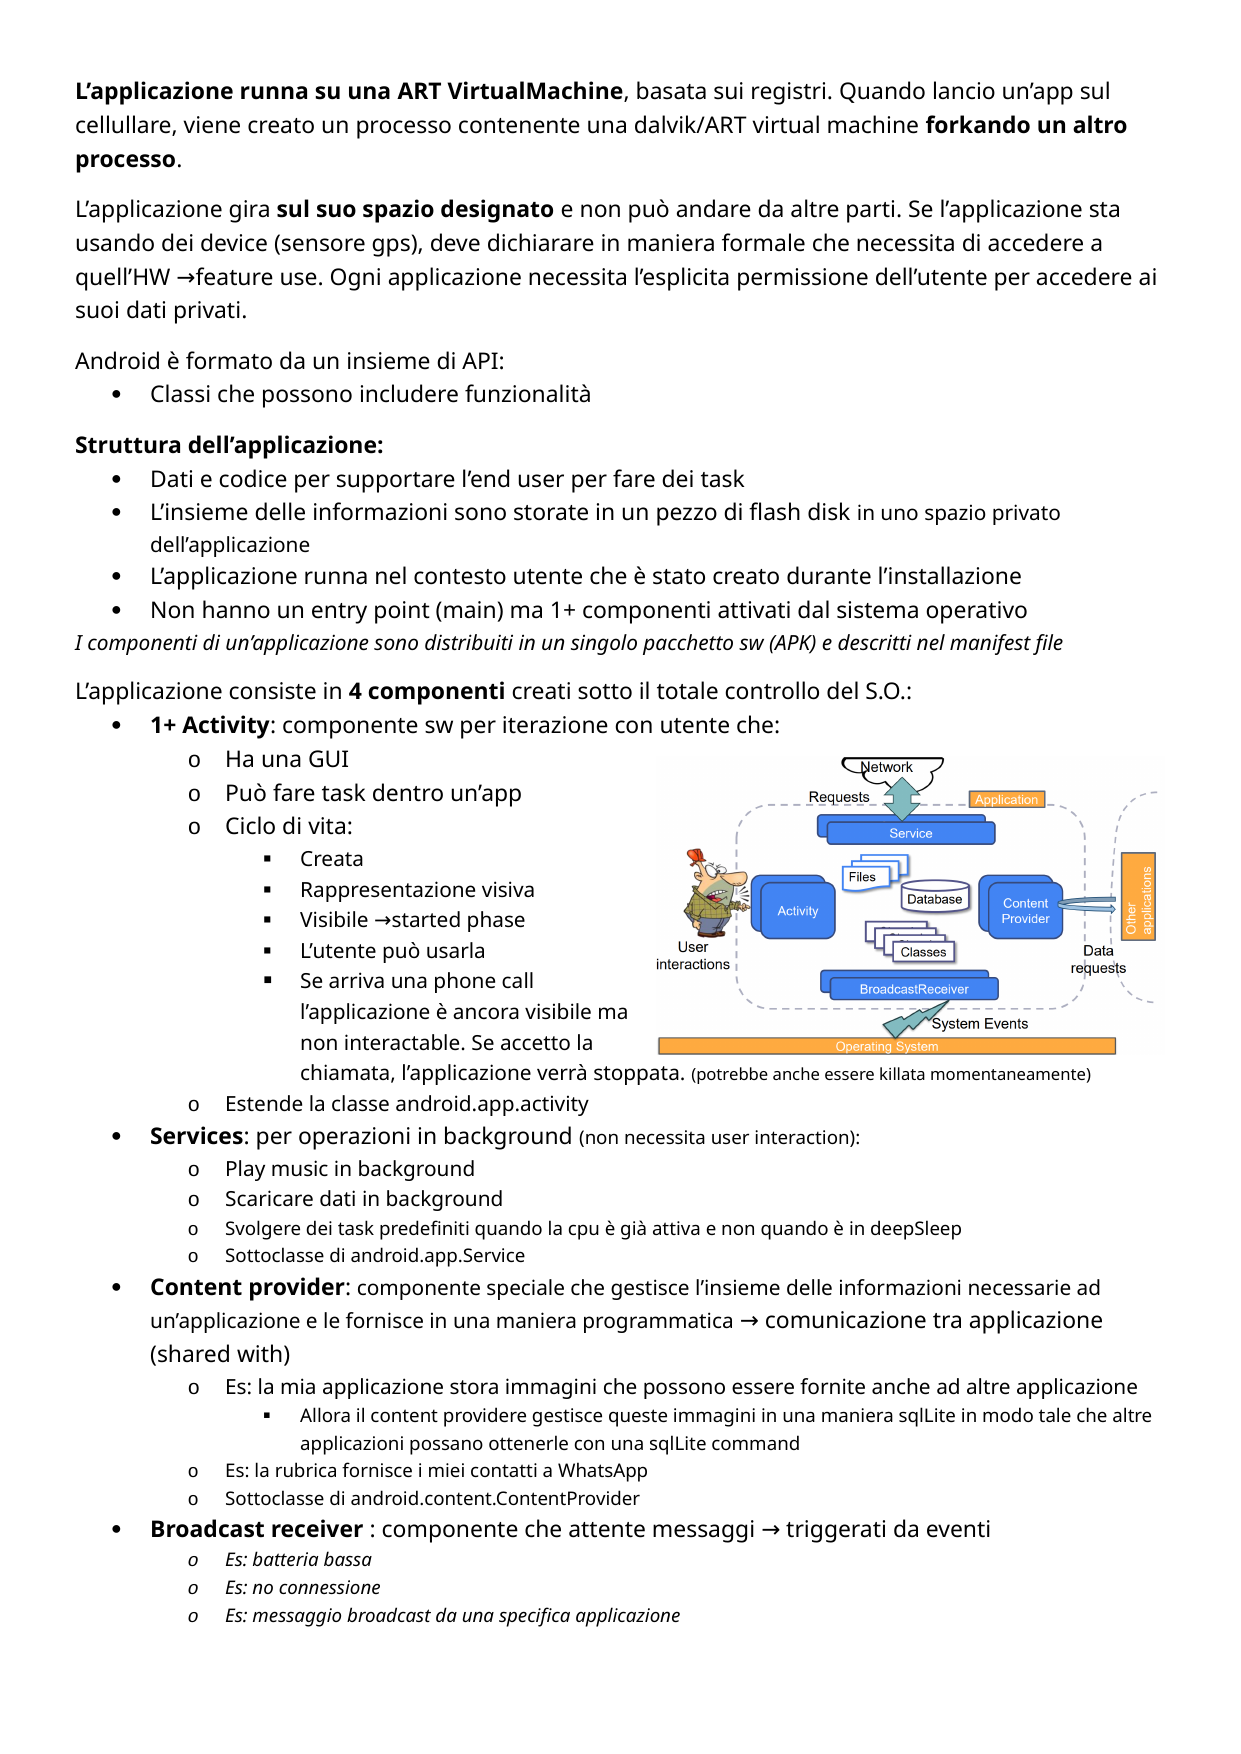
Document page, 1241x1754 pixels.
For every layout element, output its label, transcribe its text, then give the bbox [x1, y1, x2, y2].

list Svolgere dei task predefiniti quando la cpu è già attiva e non quando è in deepSleep [187, 1215, 1165, 1241]
list Ciclo di vita: [187, 810, 656, 842]
list Es: no connessione [187, 1574, 1165, 1600]
list Broadcast receiver : componente che attente messaggi → triggerati da eventi [112, 1513, 1165, 1544]
text L’applicazione consiste in 4 componenti creati sotto il totale controllo del S.O.: [75, 675, 1165, 706]
list L’applicazione runna nel contesto utente che è stato creato durante l’installazione [112, 560, 1165, 592]
list L’insieme delle informazioni sono storate in un pezzo di flash disk in uno spazio privato dell’applicazione [112, 496, 1165, 558]
text Struttura dell’applicazione: [75, 429, 1165, 460]
list Può fare task dentro un’app [187, 776, 656, 808]
list Se arriva una phone call l’applicazione è ancora visibile ma non interactable. Se accetto la chiamata, l’applicazione verrà stoppata. (potrebbe anche essere killata momentaneamente) [262, 967, 1165, 1087]
list L’utente può usarla [262, 936, 656, 964]
list Allora il content providere gestisce queste immagini in una maniera sqlLite in modo tale che altre applicazioni possano ottenerle con una sqlLite command [262, 1402, 1165, 1456]
list Scaricare dati in background [187, 1184, 1165, 1213]
list Services: per operazioni in background (non necessita user interaction): [112, 1120, 1165, 1151]
list Es: batteria bassa [187, 1547, 1165, 1572]
list Play music in background [187, 1154, 1165, 1182]
list Non hanno un entry point (main) ma 1+ componenti attivati dal sistema operativo [112, 594, 1165, 625]
text I componenti di un’applicazione sono distribuiti in un singolo pacchetto sw (APK) e descritti nel manifest file [75, 628, 1165, 656]
list Estende la classe android.app.activity [187, 1089, 1165, 1118]
list Visibile →started phase [262, 905, 656, 934]
list Creata [262, 844, 656, 873]
text L’applicazione gira sul suo spazio designato e non può andare da altre parti. Se l’applicazione sta usando dei device (sensore gps), deve dichiarare in maniera formale che necessita di accedere a quell’HW →feature use. Ogni applicazione necessita l’esplicita permissione dell’utente per accedere ai suoi dati privati. [75, 193, 1165, 325]
text Android è formato da un insieme di API: [75, 344, 1165, 376]
list Es: la mia applicazione stora immagini che possono essere fornite anche ad altre applicazione [187, 1372, 1165, 1400]
list Dati e codice per supportare l’end user per fare dei task [112, 462, 1165, 494]
text L’applicazione runna su una ART VirtualMachine, basata sui registri. Quando lancio un’app sul cellullare, viene creato un processo contenente una dalvik/ART virtual machine forkando un altro processo. [75, 75, 1165, 174]
list Classi che possono includere funzionalità [112, 378, 1165, 409]
picture [656, 756, 1166, 1055]
list Ha una GUI [187, 743, 1165, 774]
list Sottoclasse di android.content.ContentProvider [187, 1485, 1165, 1511]
list Sottoclasse di android.app.Service [187, 1243, 1165, 1268]
list Rappresentazione visiva [262, 875, 656, 903]
list 1+ Activity: componente sw per iterazione con utente che: [112, 709, 1165, 740]
list Es: la rubrica fornisce i miei contatti a WhatsApp [187, 1457, 1165, 1483]
list Content provider: componente speciale che gestisce l’insieme delle informazioni necessarie ad un’applicazione e le fornisce in una maniera programmatica → comunicazione tra applicazione (shared with) [112, 1271, 1165, 1369]
list Es: messaggio broadcast da una specifica applicazione [187, 1602, 1165, 1628]
